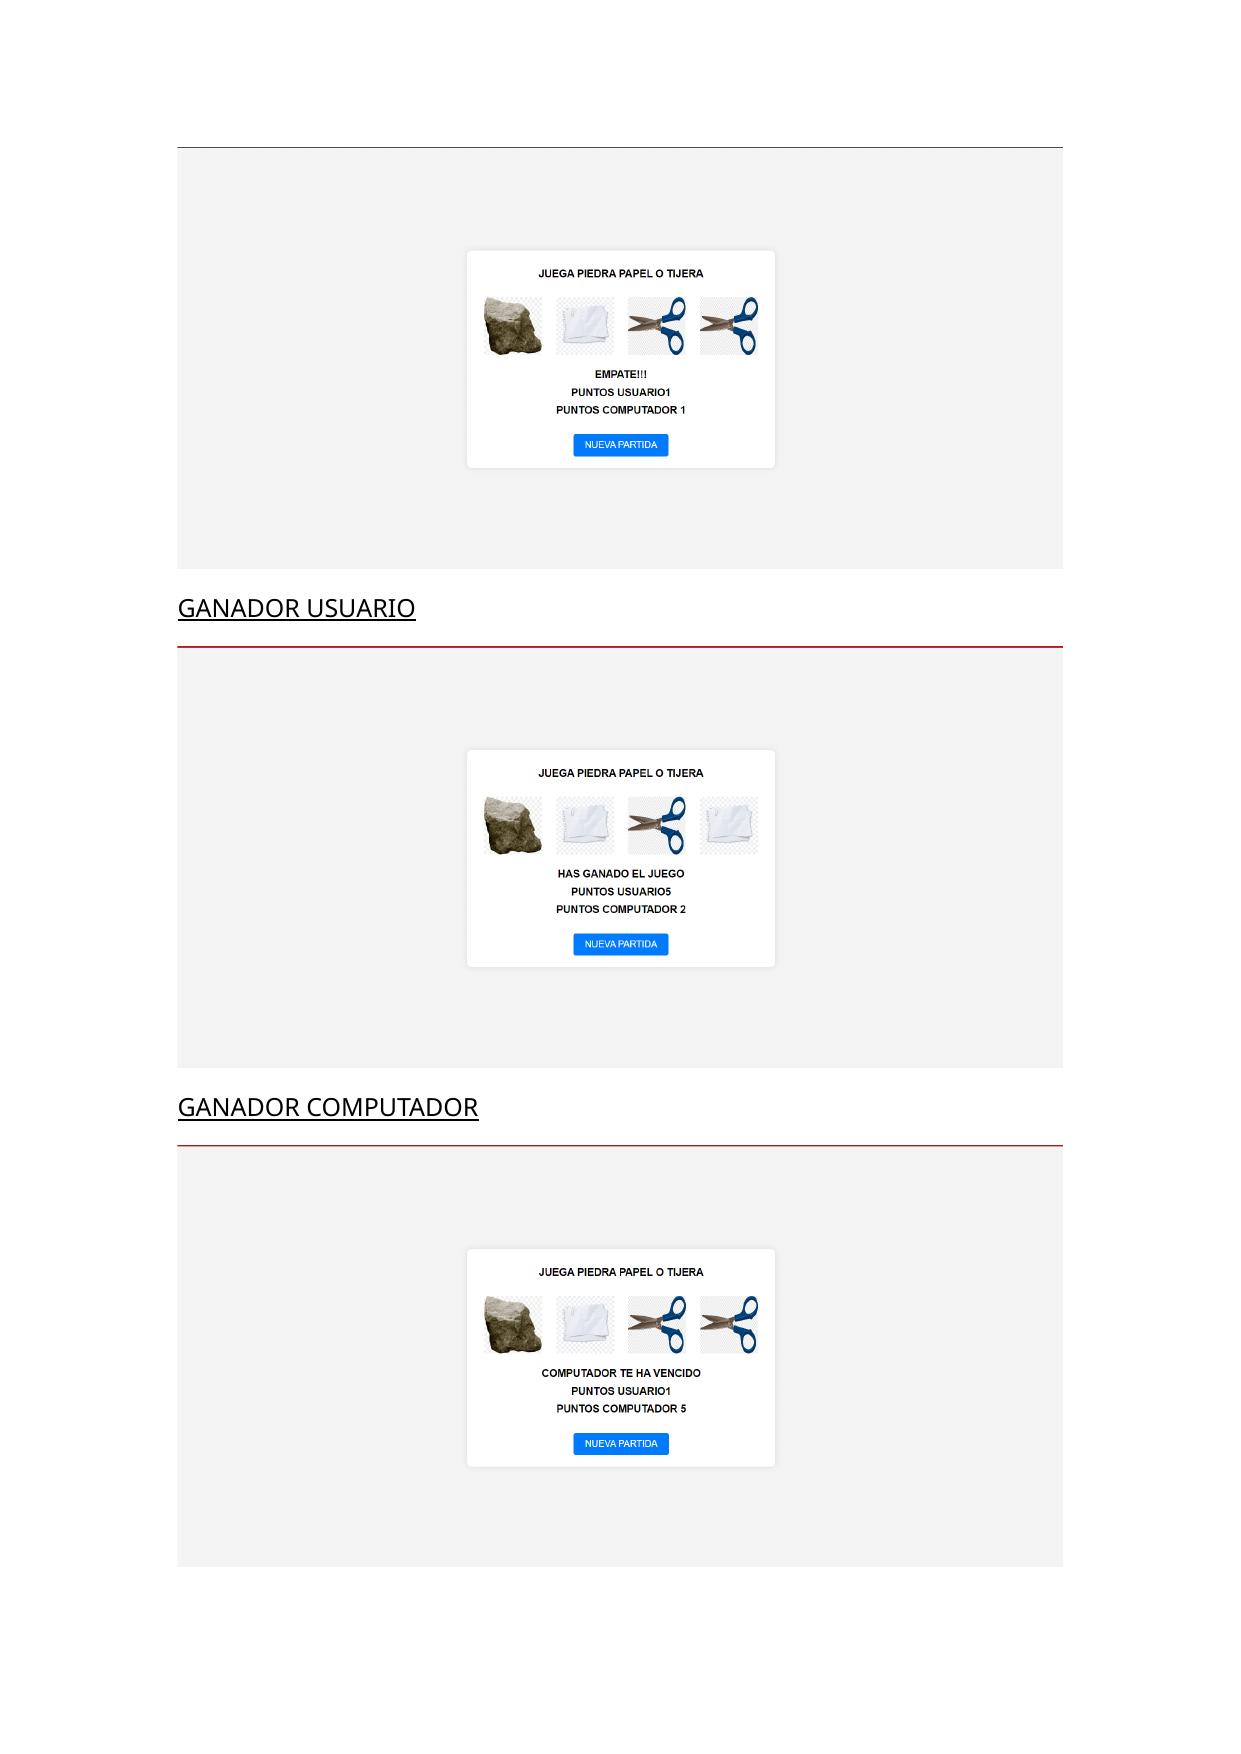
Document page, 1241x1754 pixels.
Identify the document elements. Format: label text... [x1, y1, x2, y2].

text GANADOR USUARIO [177, 590, 1063, 624]
picture [177, 1145, 1063, 1567]
picture [177, 147, 1063, 569]
text GANADOR COMPUTADOR [177, 1090, 1063, 1124]
picture [177, 646, 1063, 1068]
